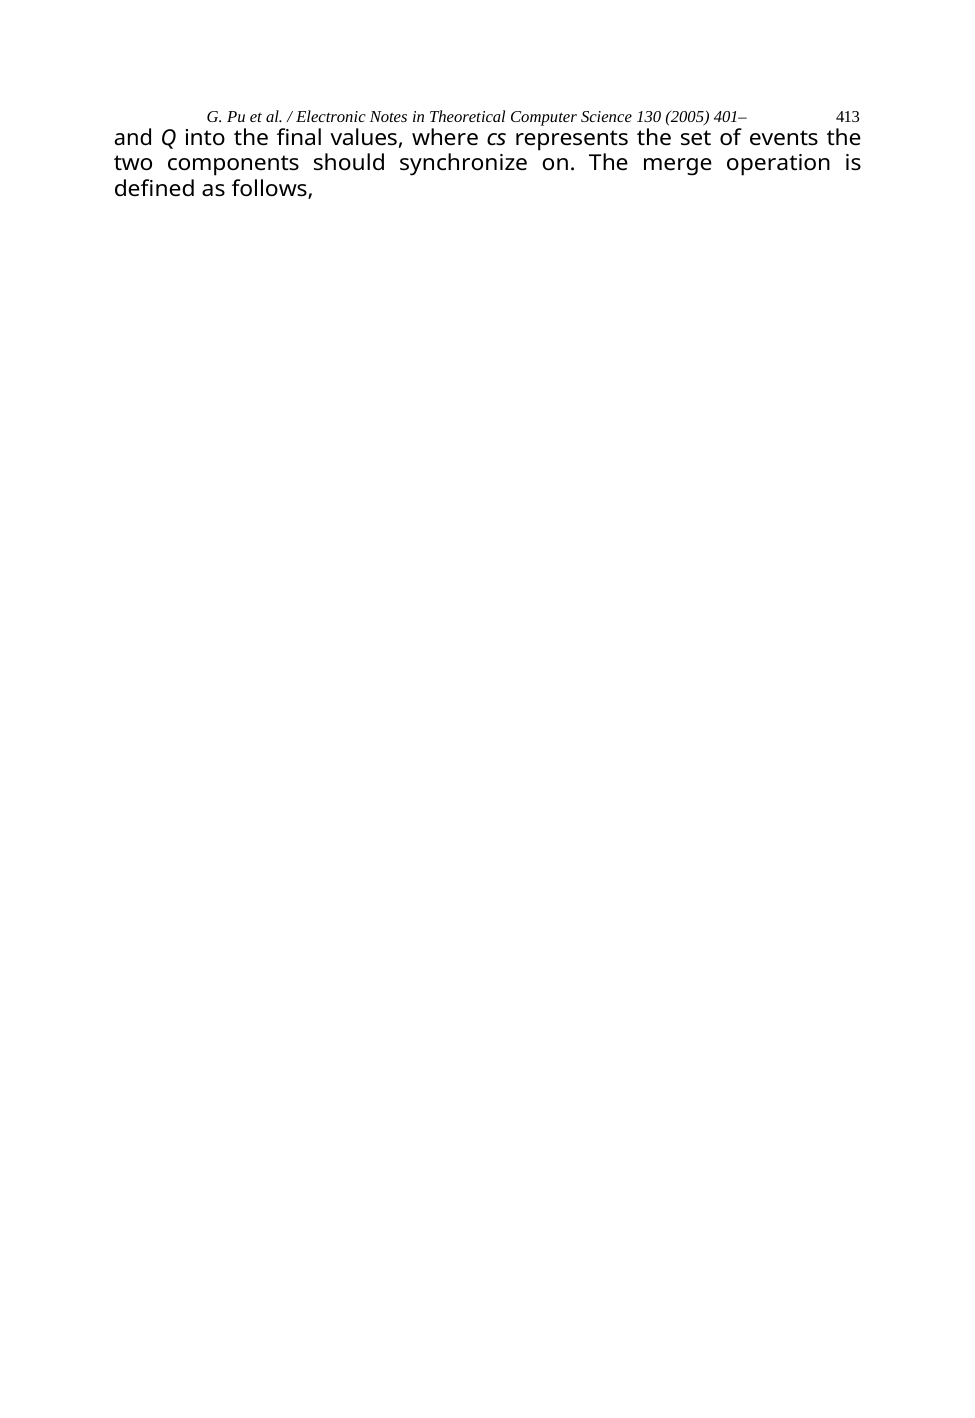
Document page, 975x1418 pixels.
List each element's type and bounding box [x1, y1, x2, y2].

text [113, 125, 862, 203]
